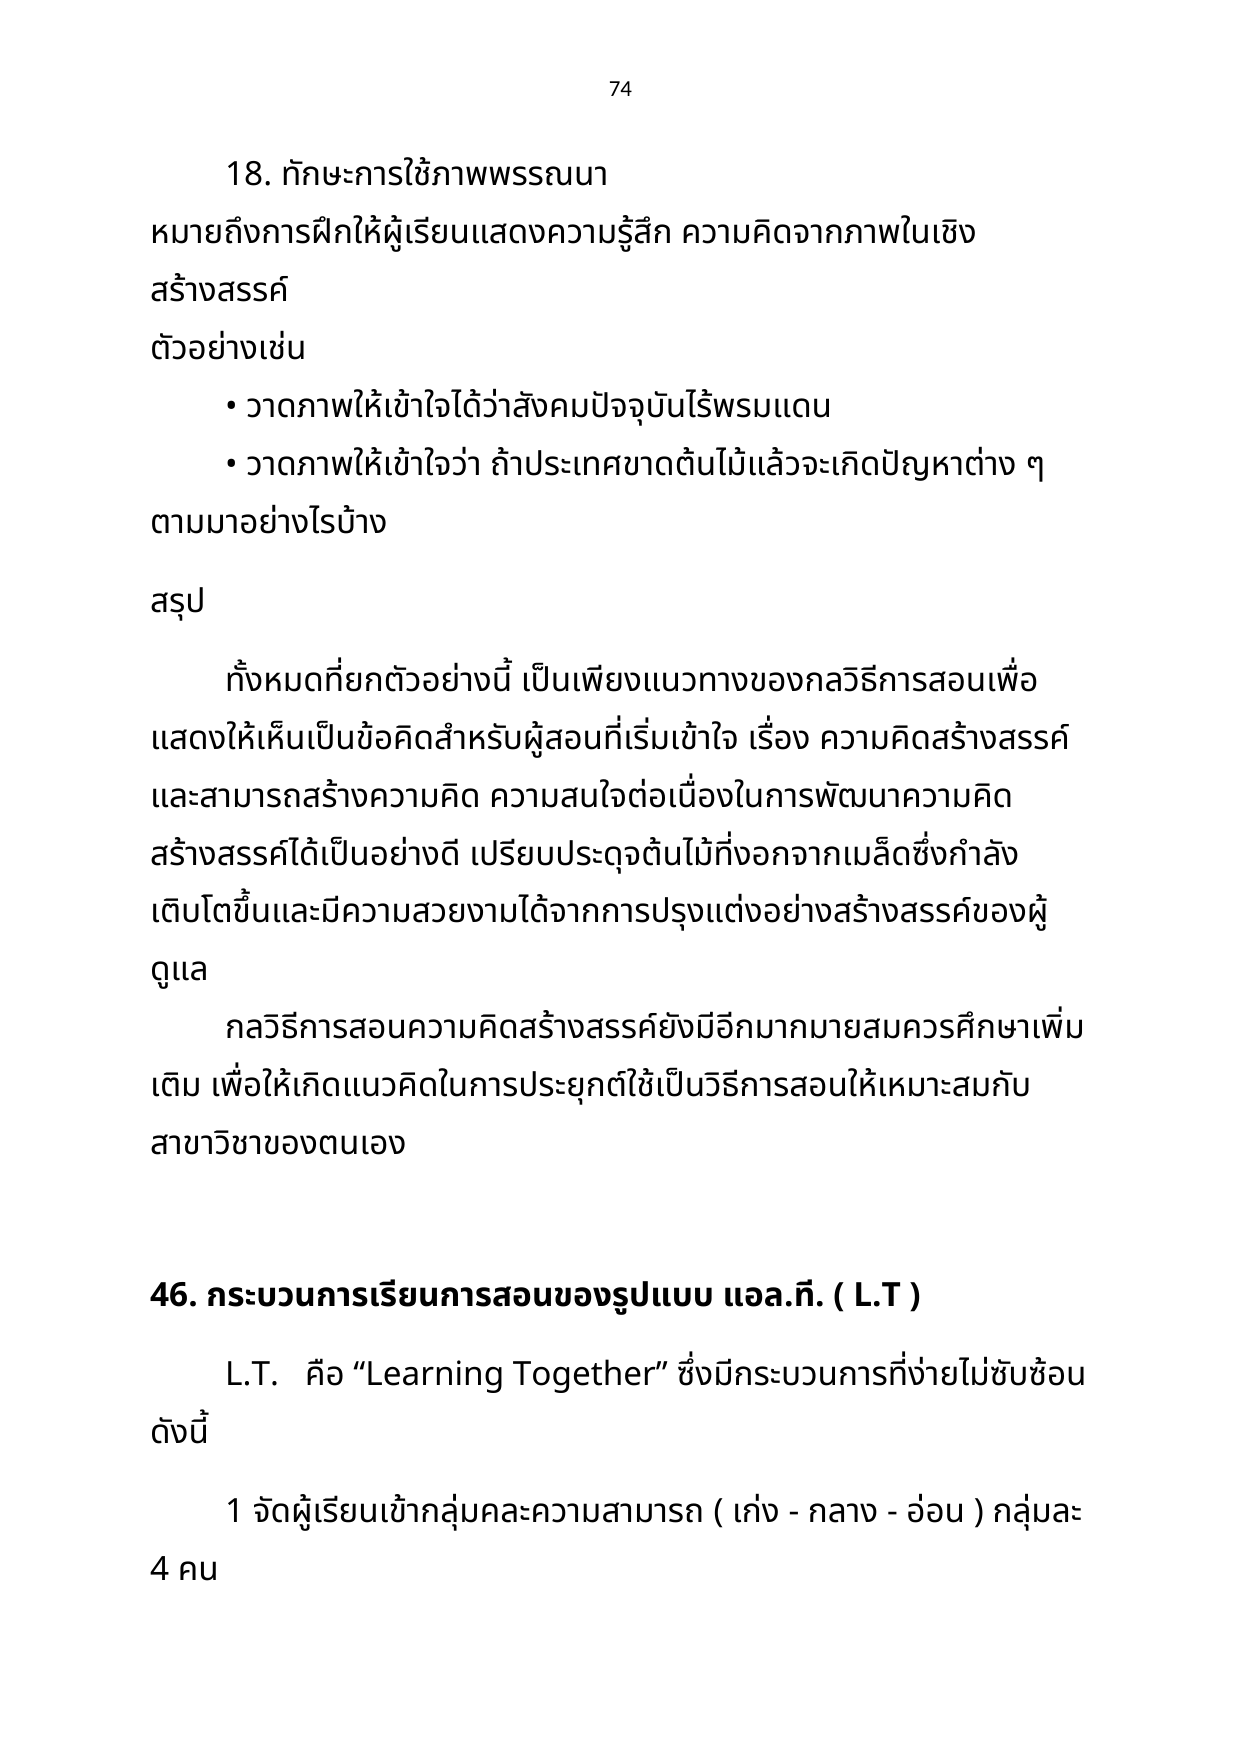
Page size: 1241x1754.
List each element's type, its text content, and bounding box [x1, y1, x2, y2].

text 18. ทักษะการใช้ภาพพรรณนา หมายถึงการฝึกให้ผู้เรียนแสดงความรู้สึก ความคิดจากภาพในเชิงสร้างสรรค์ ตัวอย่างเช่น • วาดภาพให้เข้าใจได้ว่าสังคมปัจจุบันไร้พรมแดน • วาดภาพให้เข้าใจว่า ถ้าประเทศขาดต้นไม้แล้วจะเกิดปัญหาต่าง ๆ ตามมาอย่างไรบ้าง [150, 150, 1090, 548]
text L.T. คือ “Learning Together” ซึ่งมีกระบวนการที่ง่ายไม่ซับซ้อน ดังนี้ [150, 1350, 1090, 1459]
text ทั้งหมดที่ยกตัวอย่างนี้ เป็นเพียงแนวทางของกลวิธีการสอนเพื่อแสดงให้เห็นเป็นข้อคิดสำหรับผู้สอนที่เริ่มเข้าใจ เรื่อง ความคิดสร้างสรรค์ และสามารถสร้างความคิด ความสนใจต่อเนื่องในการพัฒนาความคิดสร้างสรรค์ได้เป็นอย่างดี เปรียบประดุจต้นไม้ที่งอกจากเมล็ดซึ่งกำลังเติบโตขึ้นและมีความสวยงามได้จากการปรุงแต่งอย่างสร้างสรรค์ของผู้ดูแล กลวิธีการสอนความคิดสร้างสรรค์ยังมีอีกมากมายสมควรศึกษาเพิ่มเติม เพื่อให้เกิดแนวคิดในการประยุกต์ใช้เป็นวิธีการสอนให้เหมาะสมกับสาขาวิชาของตนเอง [150, 656, 1090, 1170]
text 46. กระบวนการเรียนการสอนของรูปแบบ แอล.ที. ( L.T ) [150, 1271, 1090, 1322]
text สรุป [150, 577, 1090, 627]
text 1 จัดผู้เรียนเข้ากลุ่มคละความสามารถ ( เก่ง - กลาง - อ่อน ) กลุ่มละ 4 คน [150, 1487, 1090, 1596]
